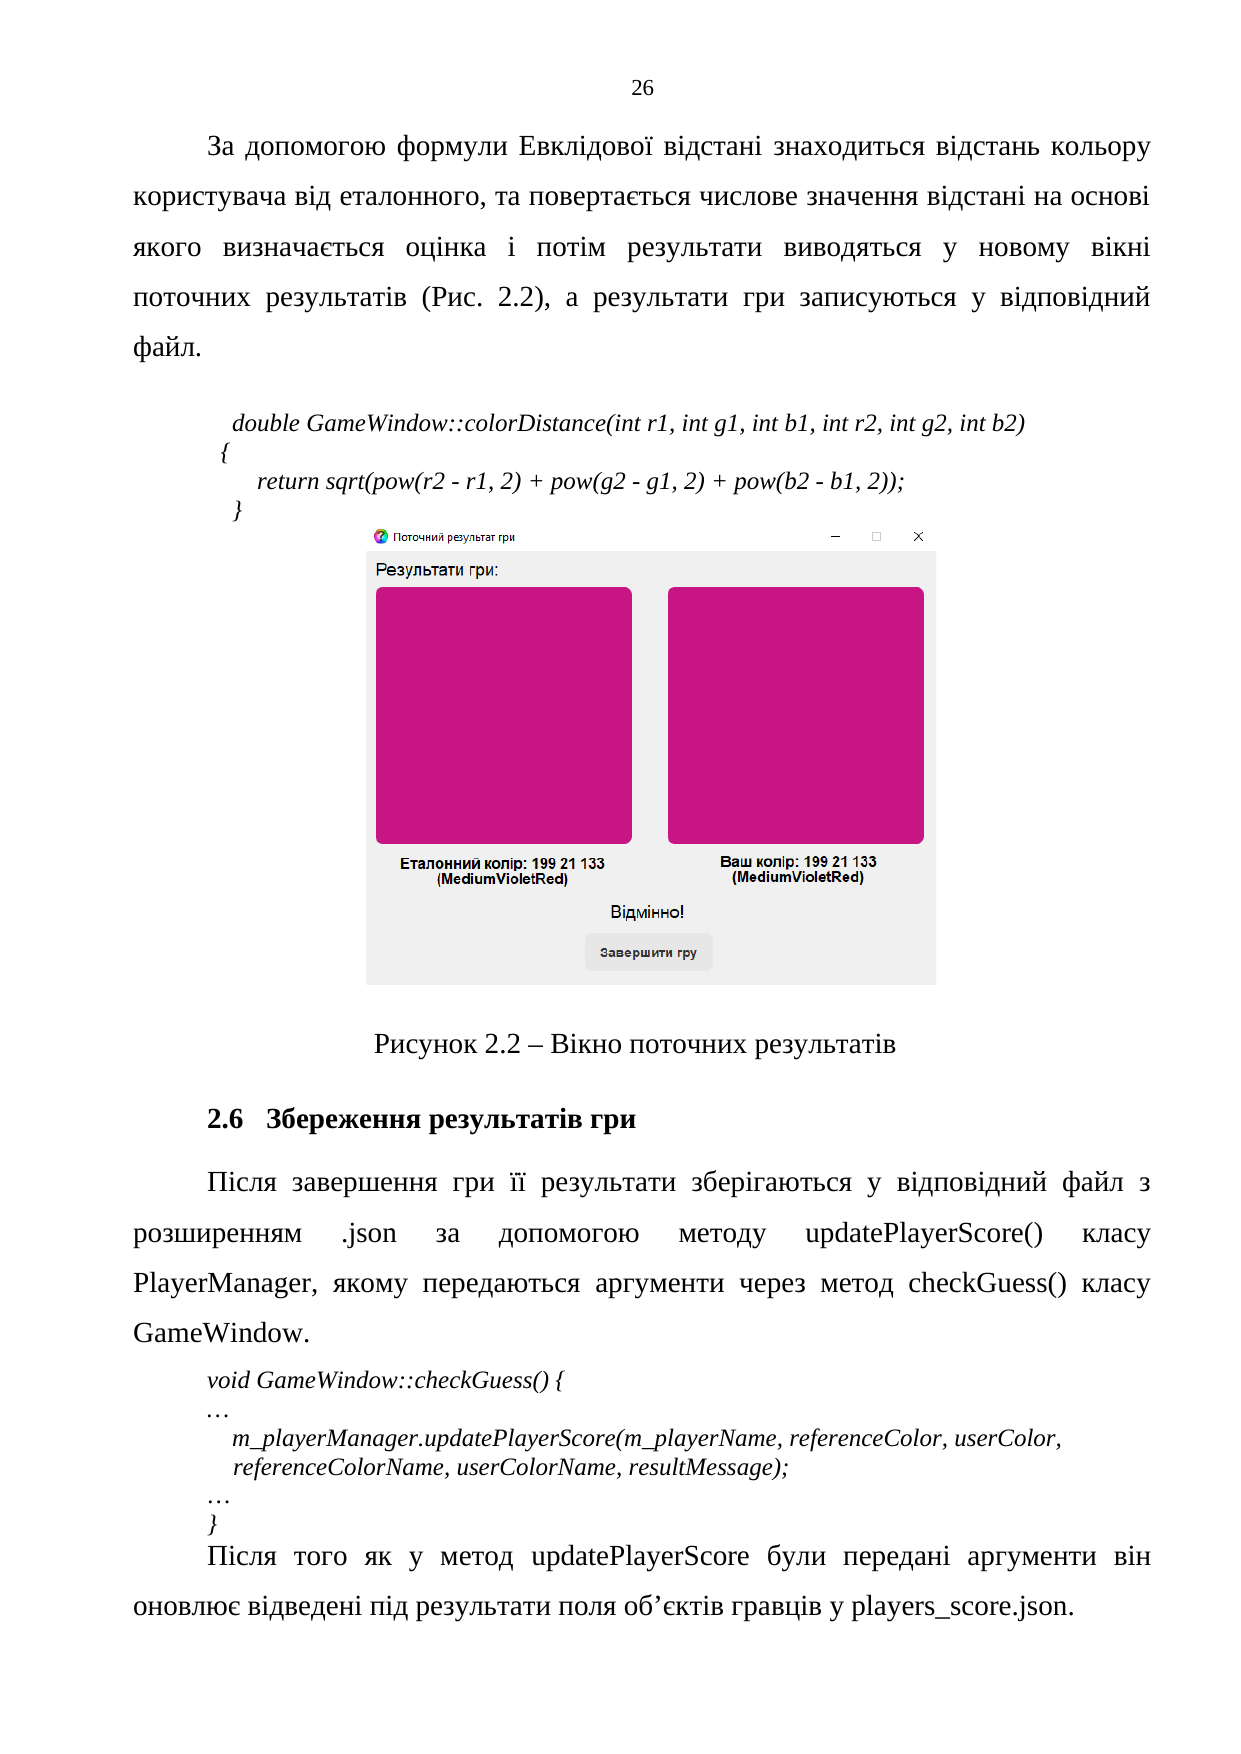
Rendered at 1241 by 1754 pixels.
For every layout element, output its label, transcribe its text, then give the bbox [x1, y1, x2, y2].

text … [133, 1394, 1152, 1423]
text } [133, 495, 1152, 523]
text return sqrt(pow(r2 - r1, 2) + pow(g2 - g1, 2) + pow(b2 - b1, 2)); [133, 466, 1152, 495]
text } [133, 1509, 1152, 1538]
list Збереження результатів гри [207, 1102, 1152, 1135]
text void GameWindow::checkGuess() { [133, 1366, 1152, 1394]
text Після завершення гри її результати зберігаються у відповідний файл з розширенням .json за допомогою методу updatePlayerScore() класу PlayerManager, якому передаються аргументи через метод checkGuess() класу GameWindow. [133, 1164, 1152, 1349]
text double GameWindow::colorDistance(int r1, int g1, int b1, int r2, int g2, int b2) { [133, 408, 1152, 466]
text … [133, 1481, 1152, 1509]
text Після того як у метод updatePlayerScore були передані аргументи він оновлює відведені під результати поля об’єктів гравців у players_score.json. [133, 1538, 1152, 1622]
text m_playerManager.updatePlayerScore(m_playerName, referenceColor, userColor, referenceColorName, userColorName, resultMessage); [133, 1423, 1152, 1481]
text За допомогою формули Евклідової відстані знаходиться відстань кольору користувача від еталонного, та повертається числове значення відстані на основі якого визначається оцінка і потім результати виводяться у новому вікні поточних результатів (Рис. 2.2), а результати гри записуються у відповідний файл. [133, 128, 1152, 363]
picture [366, 523, 937, 985]
